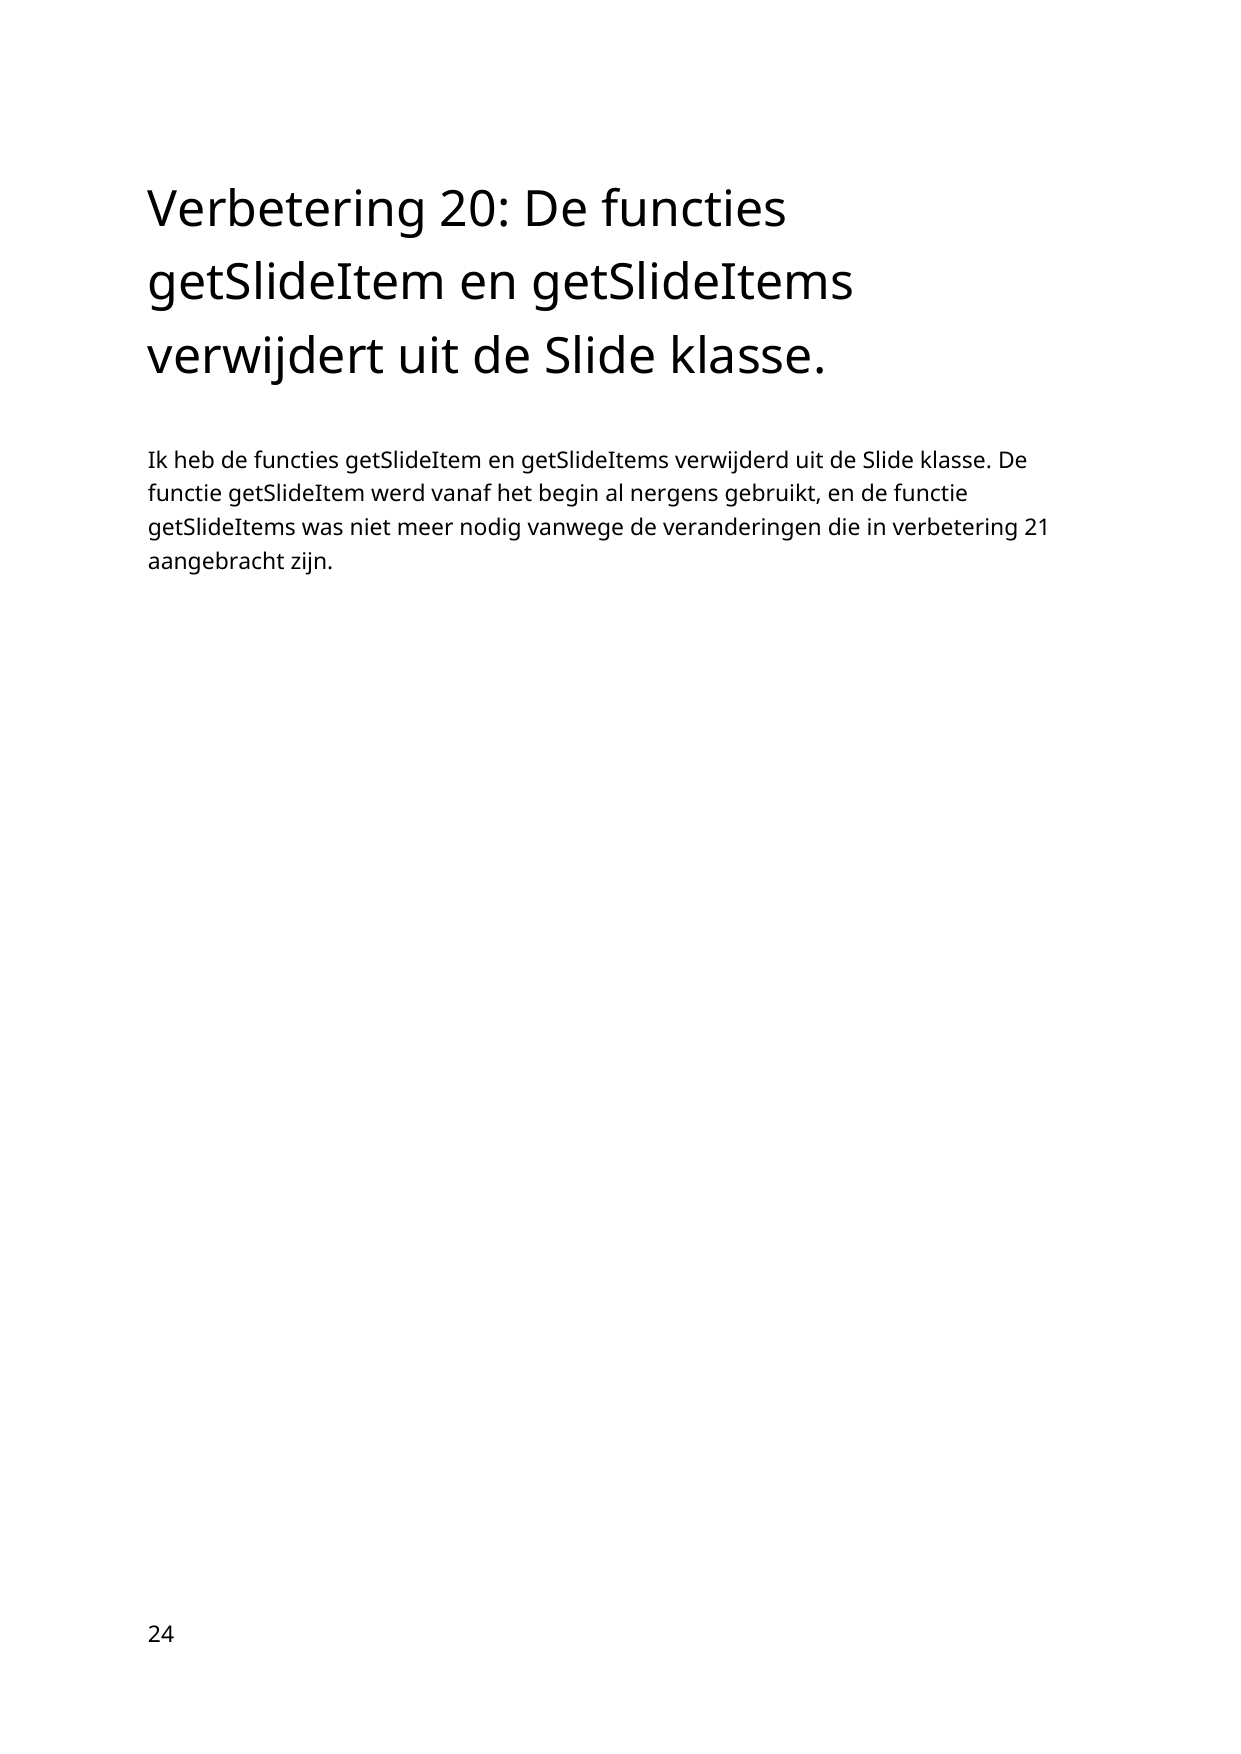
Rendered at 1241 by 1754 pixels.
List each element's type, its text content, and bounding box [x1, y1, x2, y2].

subtitle Verbetering 20: De functies getSlideItem en getSlideItems verwijdert uit de Slide klasse. [148, 173, 1093, 388]
text Ik heb de functies getSlideItem en getSlideItems verwijderd uit de Slide klasse. De functie getSlideItem werd vanaf het begin al nergens gebruikt, en de functie getSlideItems was niet meer nodig vanwege de veranderingen die in verbetering 21 aangebracht zijn. [148, 444, 1093, 576]
